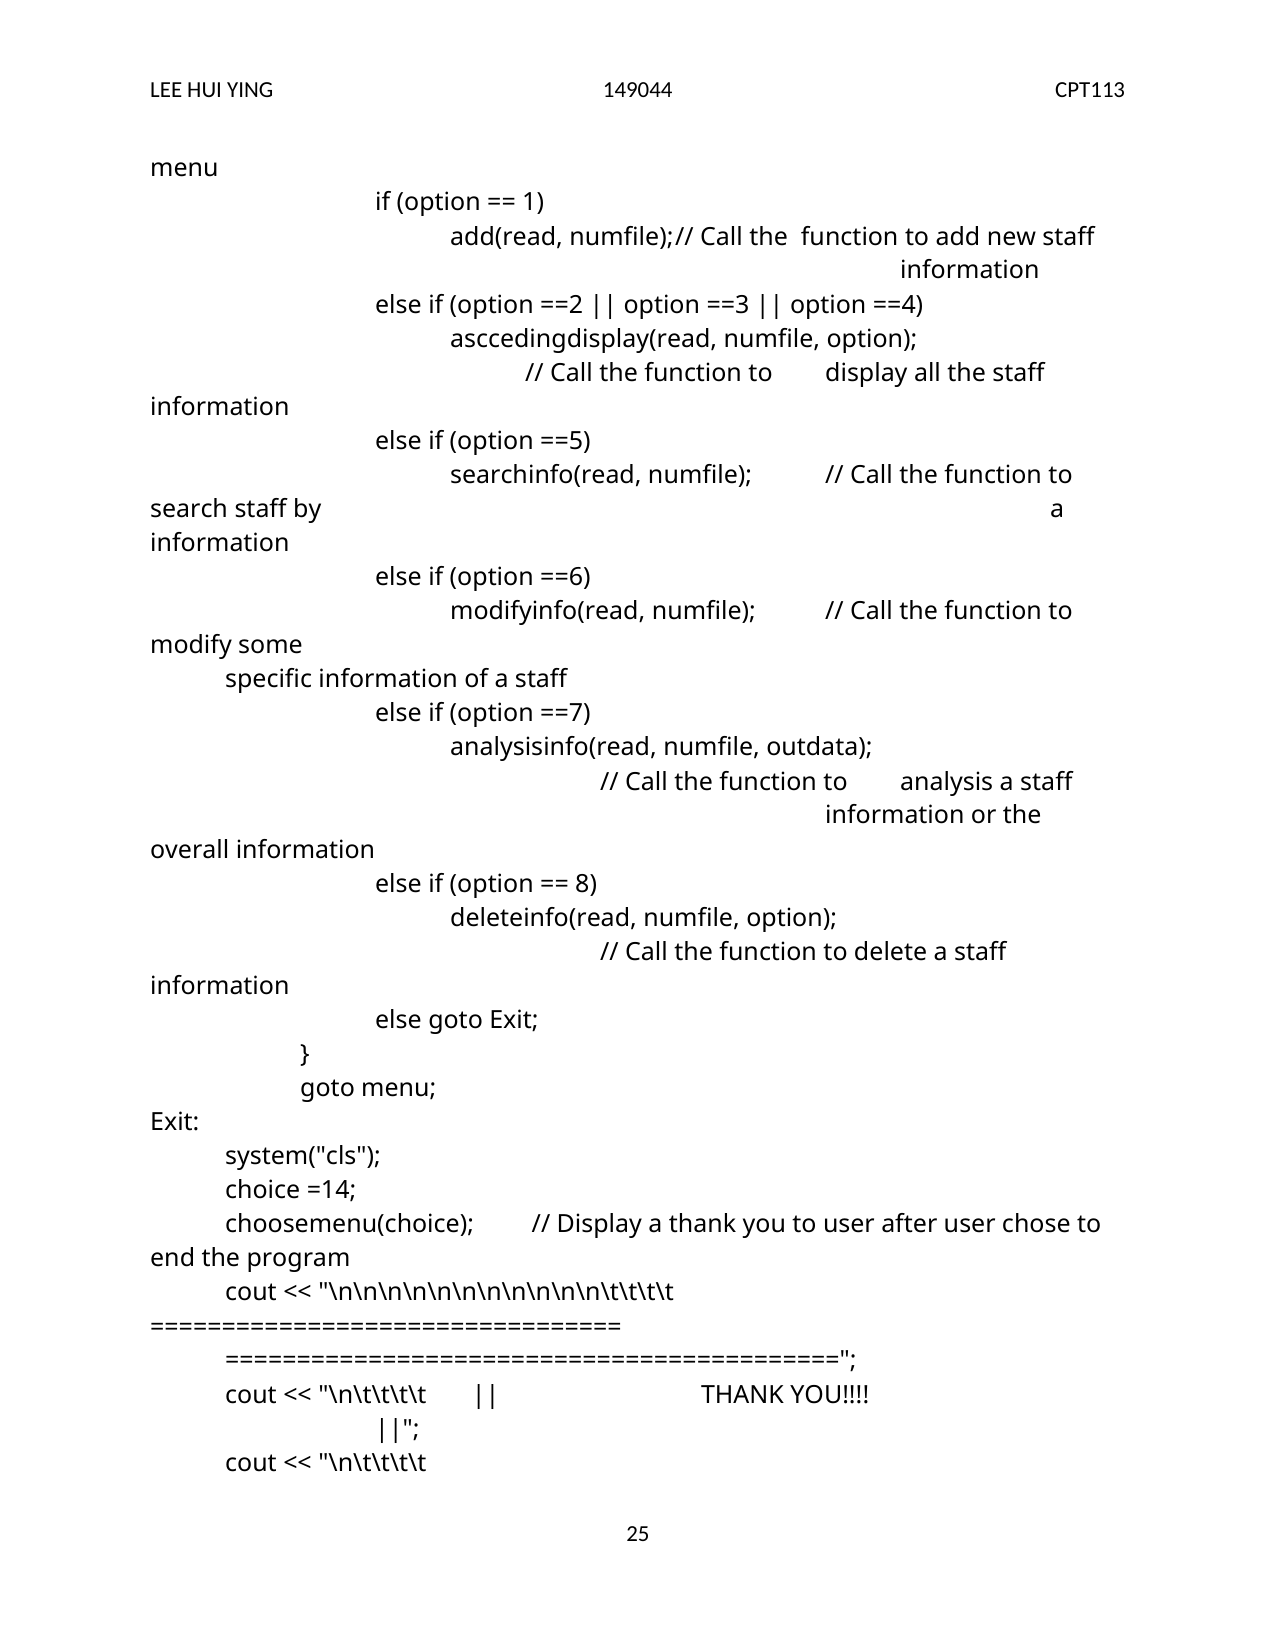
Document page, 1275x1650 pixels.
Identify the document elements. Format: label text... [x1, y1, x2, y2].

text else if (option ==5) [150, 422, 1125, 457]
text else if (option ==2 || option ==3 || option ==4) [150, 286, 1125, 320]
text searchinfo(read, numfile); // Call the function to search staff by a information [150, 457, 1125, 559]
text // Call the function to delete a staff information [150, 933, 1125, 1002]
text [150, 150, 1125, 184]
text // Call the function to display all the staff information [150, 354, 1125, 422]
text system("cls"); [150, 1138, 1125, 1172]
text cout << "\n\t\t\t\t || THANK YOU!!!! ||"; [150, 1376, 1125, 1444]
text else if (option == 8) [150, 865, 1125, 899]
text choice =14; [150, 1172, 1125, 1206]
text else if (option ==7) [150, 695, 1125, 729]
text cout << "\n\n\n\n\n\n\n\n\n\n\n\t\t\t\t ================================= ==========================================="; [150, 1274, 1125, 1376]
text asccedingdisplay(read, numfile, option); [150, 320, 1125, 354]
text choosemenu(choice); // Display a thank you to user after user chose to end the program [150, 1206, 1125, 1274]
text deleteinfo(read, numfile, option); [150, 899, 1125, 933]
text // Call the function to analysis a staff information or the overall information [150, 763, 1125, 865]
text modifyinfo(read, numfile); // Call the function to modify some specific information of a staff [150, 593, 1125, 695]
text if (option == 1) [150, 184, 1125, 218]
text goto menu; [150, 1070, 1125, 1104]
text analysisinfo(read, numfile, outdata); [150, 729, 1125, 763]
text else goto Exit; [150, 1002, 1125, 1036]
text } [150, 1036, 1125, 1070]
text else if (option ==6) [150, 559, 1125, 593]
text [150, 1444, 1125, 1478]
text add(read, numfile); // Call the function to add new staff information [150, 218, 1125, 286]
text Exit: [150, 1104, 1125, 1138]
